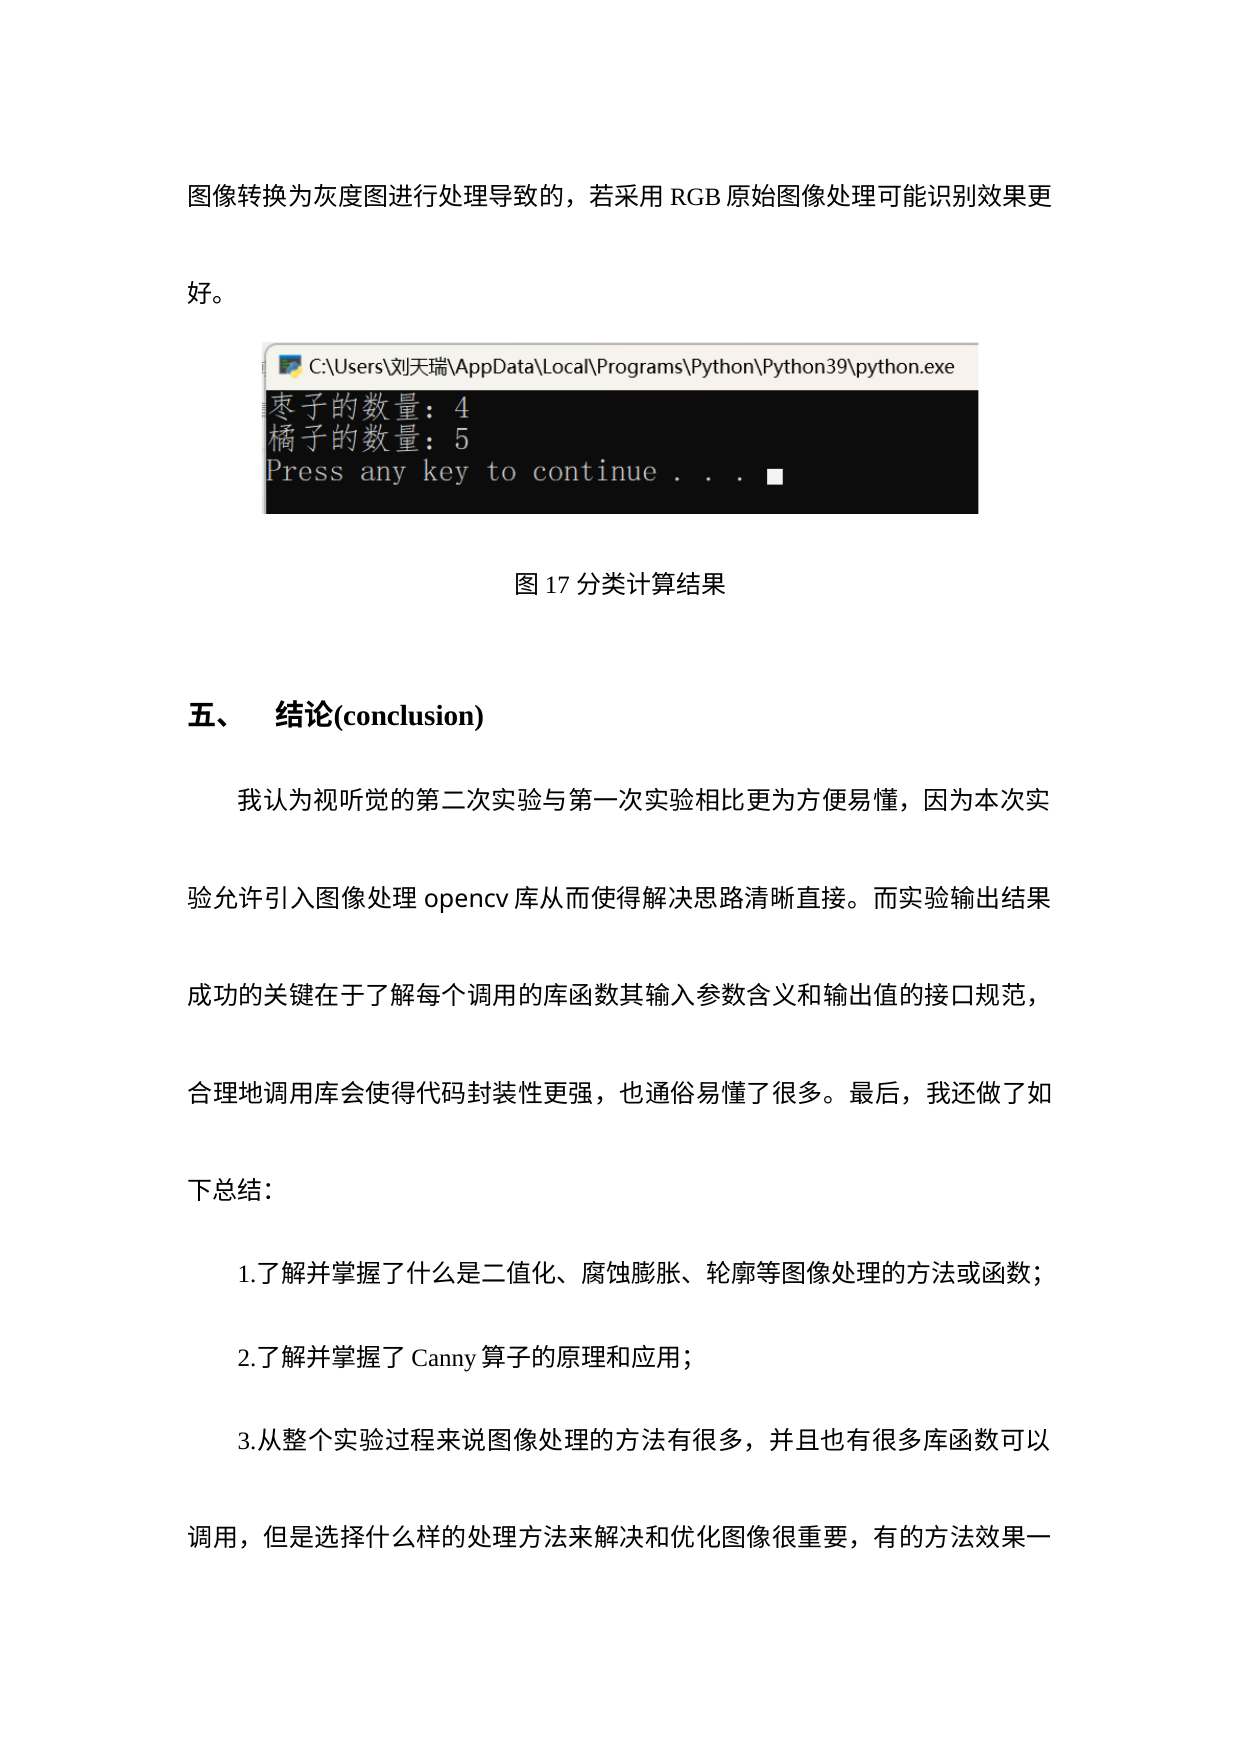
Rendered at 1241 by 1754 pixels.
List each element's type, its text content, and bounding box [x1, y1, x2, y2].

picture [261, 342, 979, 514]
text 图17 分类计算结果 [187, 550, 1053, 615]
text 我认为视听觉的第二次实验与第一次实验相比更为方便易懂，因为本次实验允许引入图像处理opencv库从而使得解决思路清晰直接。而实验输出结果成功的关键在于了解每个调用的库函数其输入参数含义和输出值的接口规范，合理地调用库会使得代码封装性更强，也通俗易懂了很多。最后，我还做了如下总结： [187, 766, 1053, 1221]
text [187, 162, 1053, 324]
list 结论(conclusion) [187, 680, 1053, 745]
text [187, 1406, 1053, 1568]
text 1.了解并掌握了什么是二值化、腐蚀膨胀、轮廓等图像处理的方法或函数； [187, 1239, 1053, 1304]
text 2.了解并掌握了Canny算子的原理和应用； [187, 1323, 1053, 1388]
